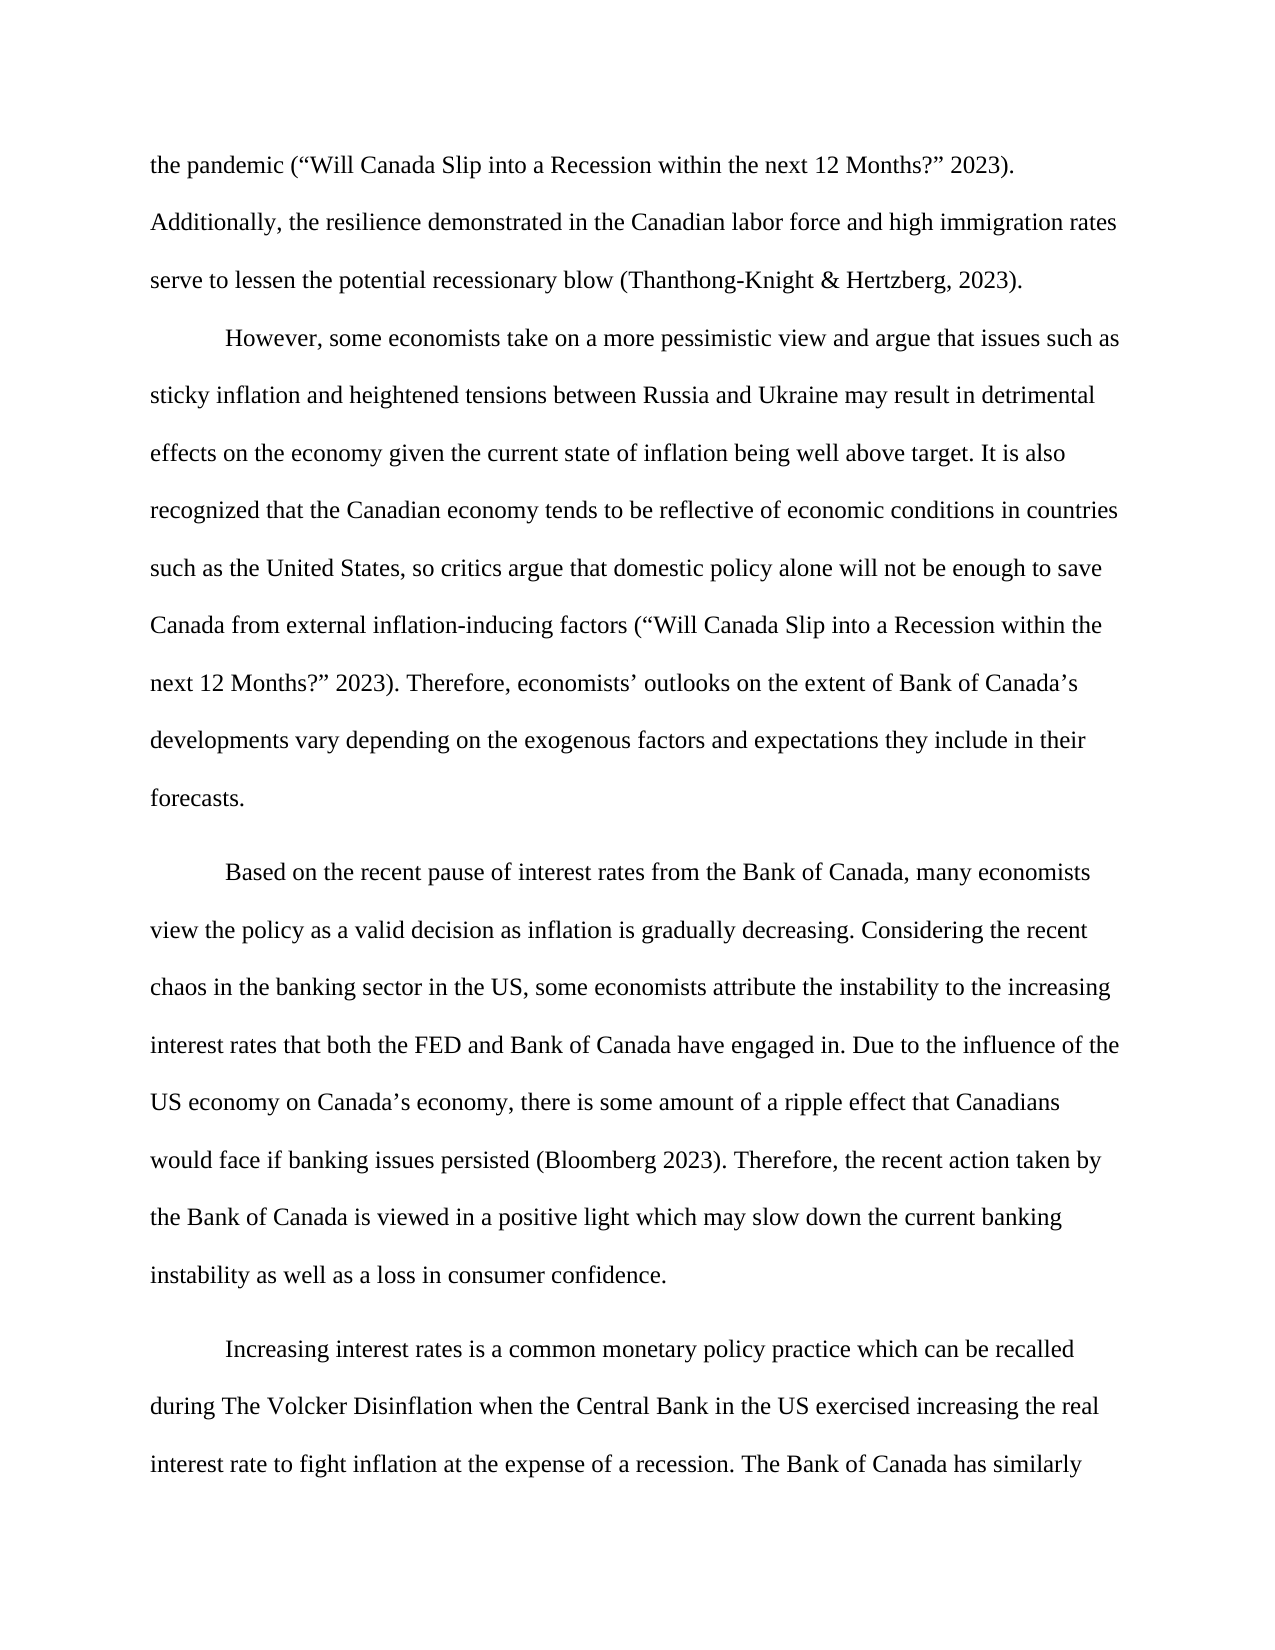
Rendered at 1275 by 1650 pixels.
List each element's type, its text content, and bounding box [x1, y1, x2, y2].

text Based on the recent pause of interest rates from the Bank of Canada, many economists view the policy as a valid decision as inflation is gradually decreasing. Considering the recent chaos in the banking sector in the US, some economists attribute the instability to the increasing interest rates that both the FED and Bank of Canada have engaged in. Due to the influence of the US economy on Canada’s economy, there is some amount of a ripple effect that Canadians would face if banking issues persisted (Bloomberg 2023). Therefore, the recent action taken by the Bank of Canada is viewed in a positive light which may slow down the current banking instability as well as a loss in consumer confidence. [150, 857, 1125, 1288]
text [150, 1334, 1125, 1478]
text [150, 150, 1125, 812]
